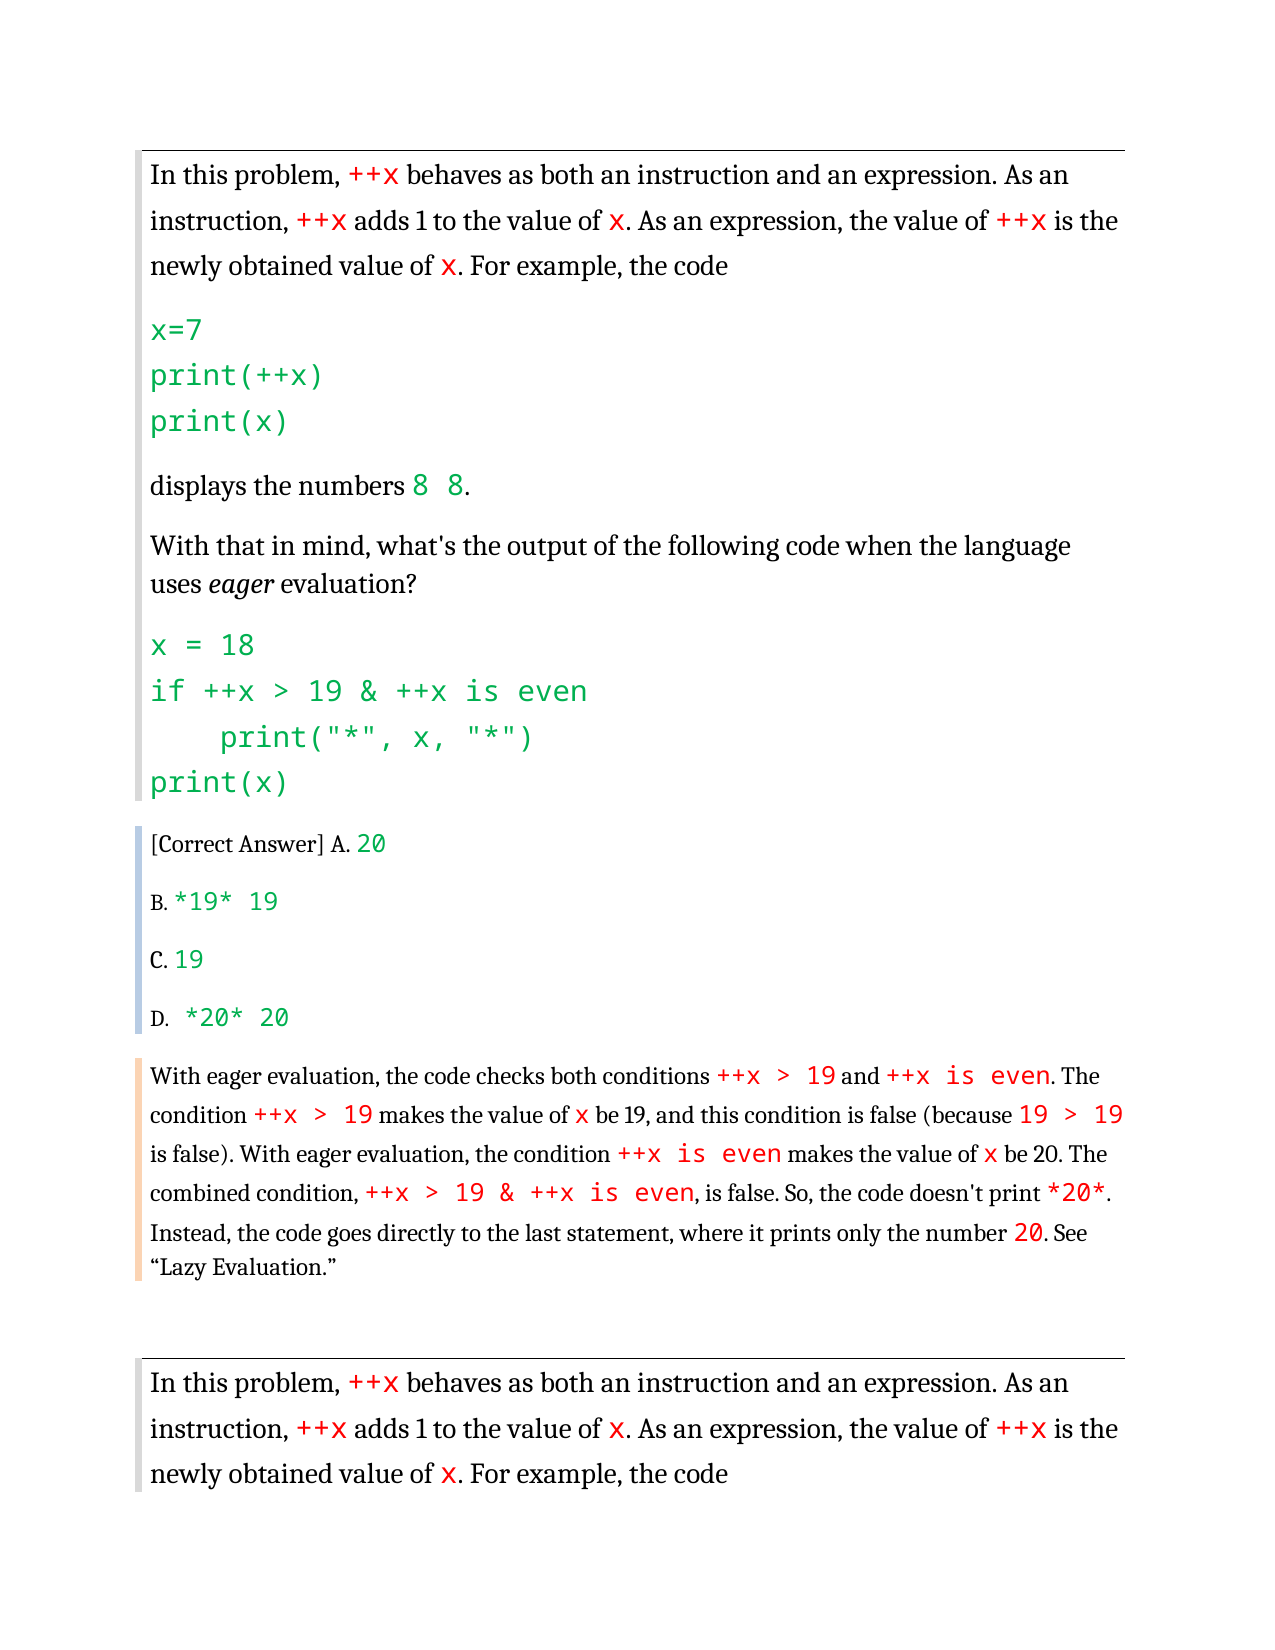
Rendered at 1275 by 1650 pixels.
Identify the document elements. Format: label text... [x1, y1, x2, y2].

text D. *20* 20 [142, 999, 1125, 1034]
text With that in mind, what's the output of the following code when the language uses eager evaluation? [142, 526, 1125, 601]
text In this problem, ++x behaves as both an instruction and an expression. As an instruction, ++x adds 1 to the value of x. As an expression, the value of ++x is the newly obtained value of x. For example, the code [142, 1359, 1125, 1492]
text B. *19* 19 [142, 884, 1125, 918]
text [Correct Answer] A. 20 [142, 826, 1125, 860]
text In this problem, ++x behaves as both an instruction and an expression. As an instruction, ++x adds 1 to the value of x. As an expression, the value of ++x is the newly obtained value of x. For example, the code [142, 151, 1125, 284]
text x = 18 if ++x > 19 & ++x is even print("*", x, "*") print(x) [142, 621, 1125, 801]
text x=7 print(++x) print(x) [142, 306, 1125, 440]
text displays the numbers 8 8. [142, 461, 1125, 504]
text C. 19 [142, 942, 1125, 976]
text With eager evaluation, the code checks both conditions ++x > 19 and ++x is even. The condition ++x > 19 makes the value of x be 19, and this condition is false (because 19 > 19 is false). With eager evaluation, the condition ++x is even makes the value of x be 20. The combined condition, ++x > 19 & ++x is even, is false. So, the code doesn't print *20*. Instead, the code goes directly to the last statement, where it prints only the number 20. See “Lazy Evaluation.” [135, 1057, 1125, 1281]
